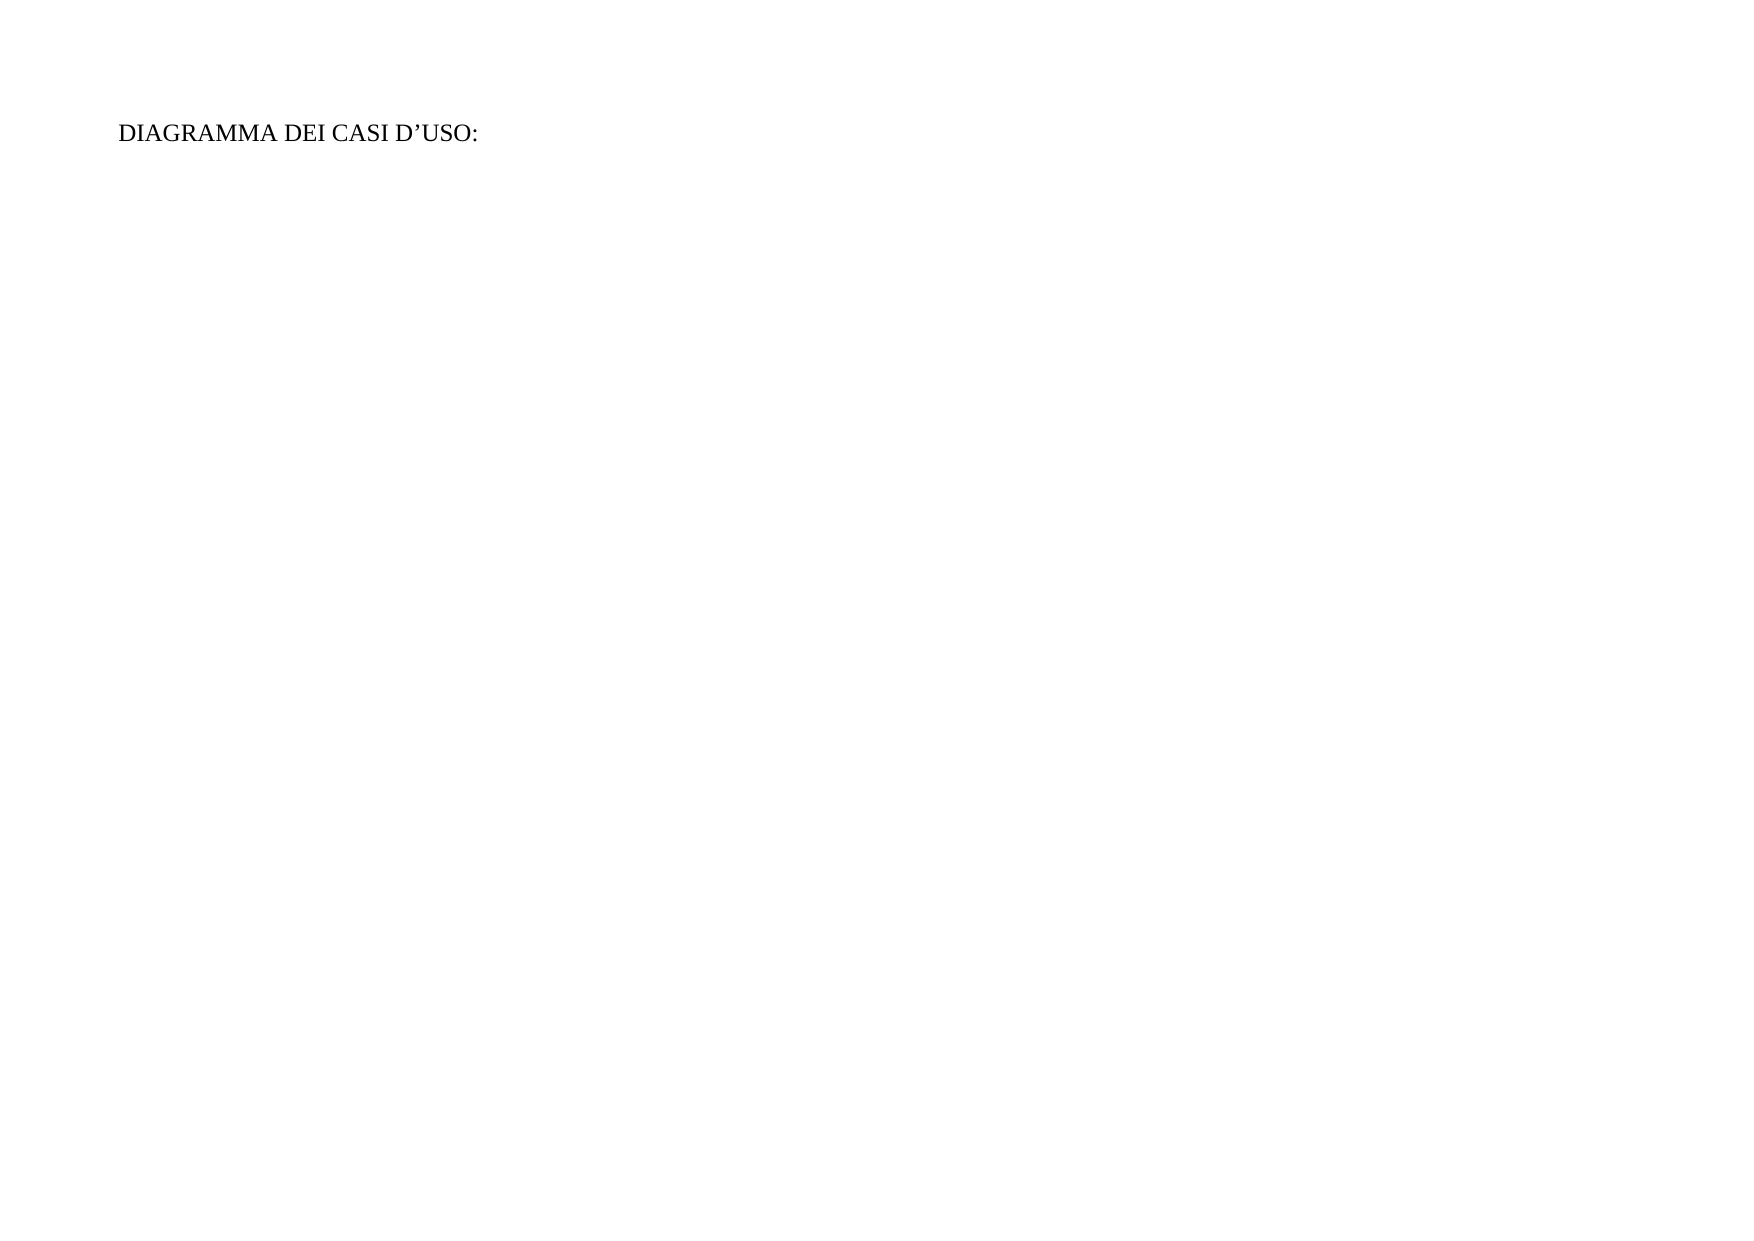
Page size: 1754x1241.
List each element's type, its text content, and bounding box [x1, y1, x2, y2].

text DIAGRAMMA DEI CASI D’USO: [118, 118, 1606, 147]
